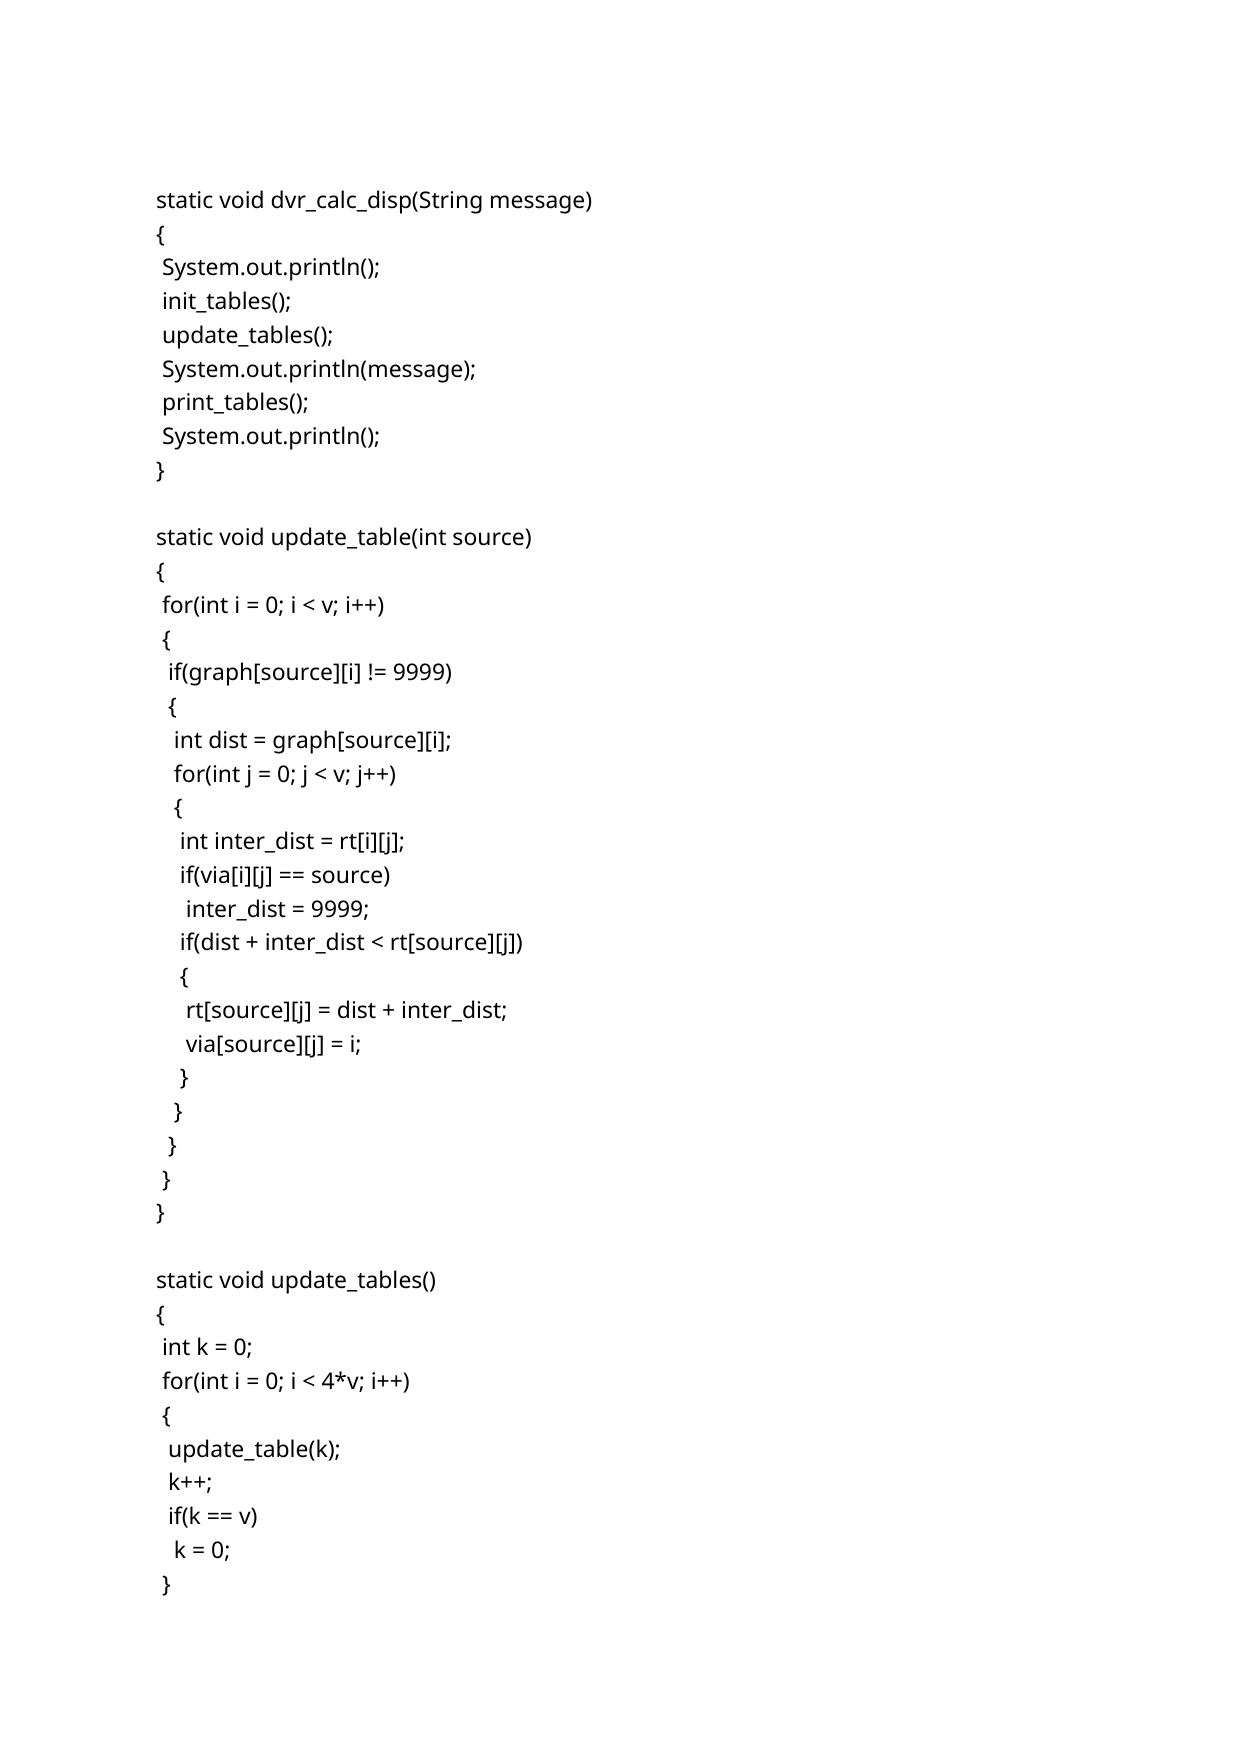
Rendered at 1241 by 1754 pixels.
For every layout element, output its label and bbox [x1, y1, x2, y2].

text [150, 150, 1090, 1599]
